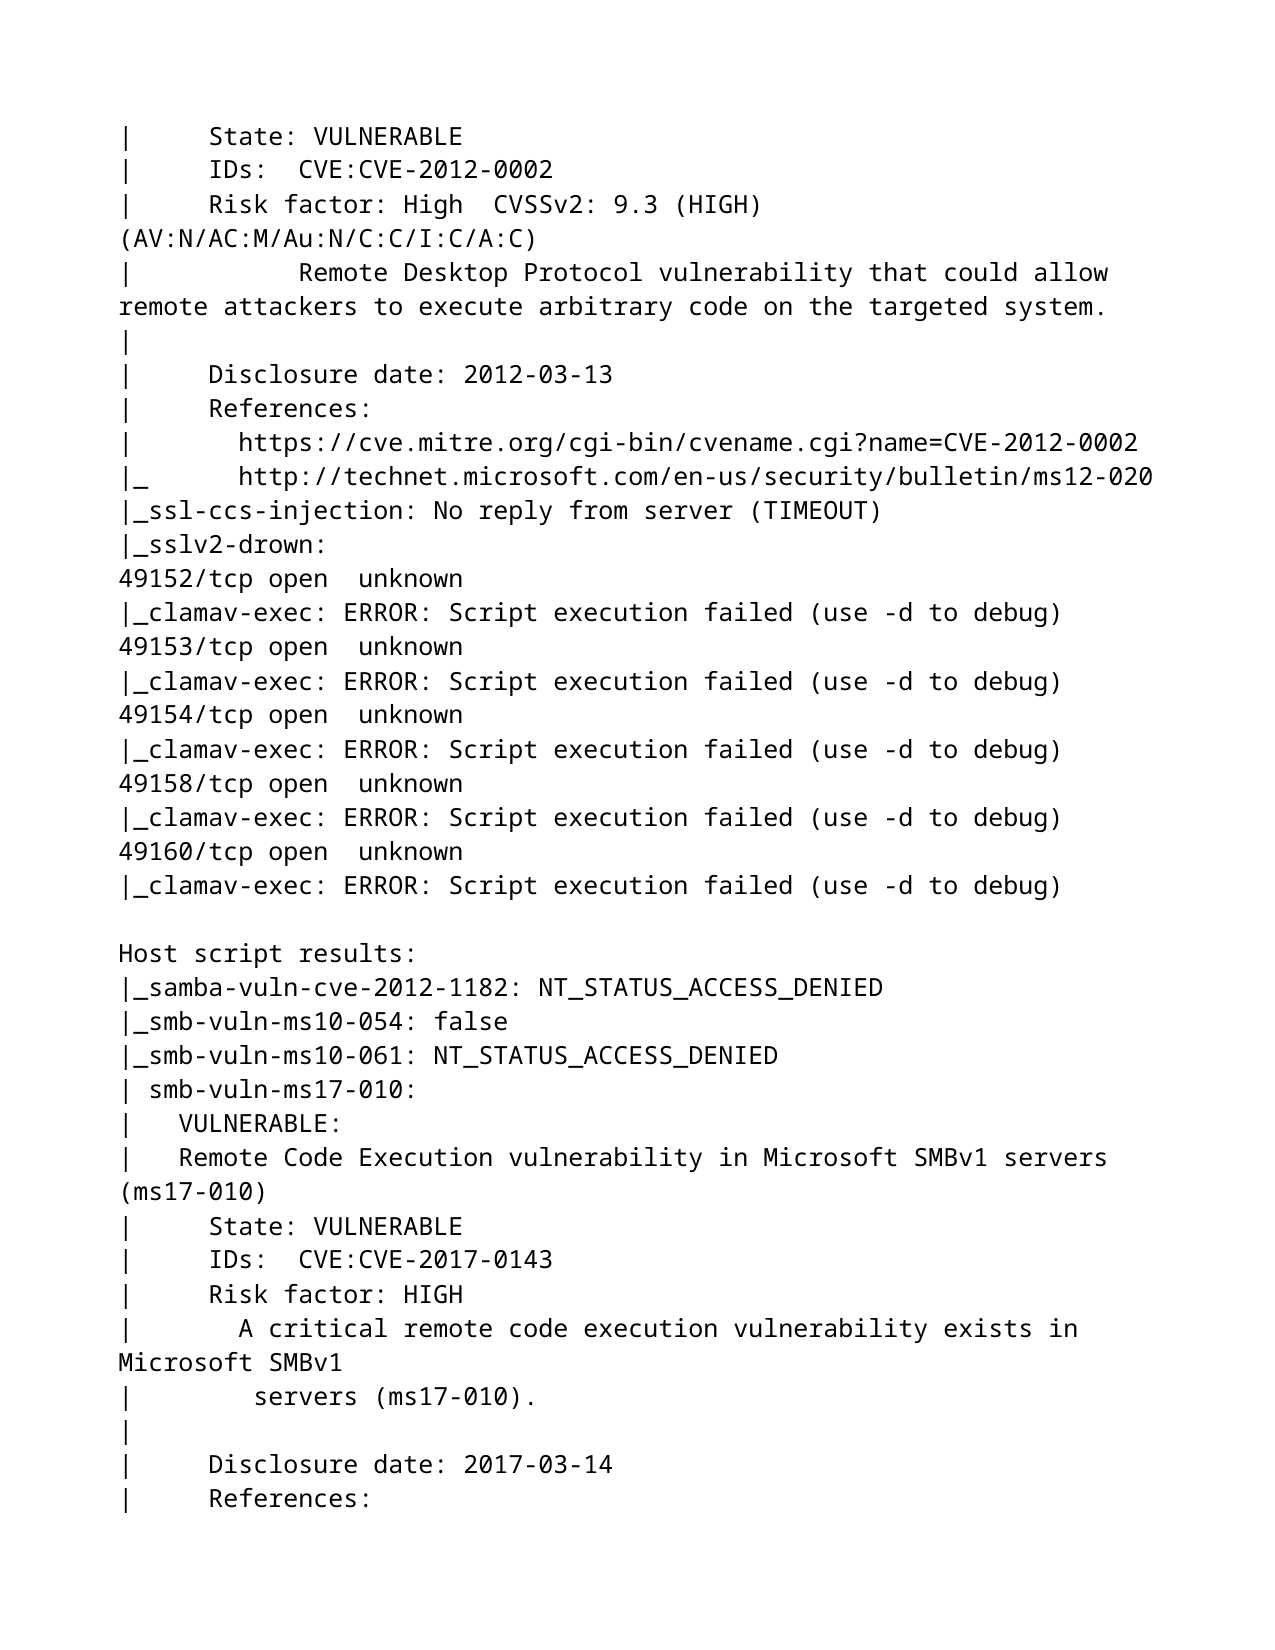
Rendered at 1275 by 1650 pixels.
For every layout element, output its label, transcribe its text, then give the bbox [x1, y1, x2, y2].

text | smb-vuln-ms17-010: [118, 1072, 1157, 1106]
text | servers (ms17-010). [118, 1378, 1157, 1412]
text | References: [118, 391, 1157, 425]
text |_clamav-exec: ERROR: Script execution failed (use -d to debug) [118, 595, 1157, 629]
text | Risk factor: HIGH [118, 1276, 1157, 1310]
text |_smb-vuln-ms10-054: false [118, 1004, 1157, 1038]
text | Disclosure date: 2017-03-14 [118, 1447, 1157, 1481]
text |_ http://technet.microsoft.com/en-us/security/bulletin/ms12-020 [118, 459, 1157, 493]
text | IDs: CVE:CVE-2012-0002 [118, 152, 1157, 186]
text 49153/tcp open unknown [118, 629, 1157, 663]
text | Risk factor: High CVSSv2: 9.3 (HIGH) (AV:N/AC:M/Au:N/C:C/I:C/A:C) [118, 186, 1157, 254]
text |_samba-vuln-cve-2012-1182: NT_STATUS_ACCESS_DENIED [118, 970, 1157, 1004]
text | VULNERABLE: [118, 1106, 1157, 1140]
text |_clamav-exec: ERROR: Script execution failed (use -d to debug) [118, 799, 1157, 833]
text Host script results: [118, 936, 1157, 970]
text 49160/tcp open unknown [118, 833, 1157, 867]
text |_clamav-exec: ERROR: Script execution failed (use -d to debug) [118, 731, 1157, 765]
text | https://cve.mitre.org/cgi-bin/cvename.cgi?name=CVE-2012-0002 [118, 425, 1157, 459]
text | State: VULNERABLE [118, 118, 1157, 152]
text |_smb-vuln-ms10-061: NT_STATUS_ACCESS_DENIED [118, 1038, 1157, 1072]
text | Remote Desktop Protocol vulnerability that could allow remote attackers to execute arbitrary code on the targeted system. [118, 254, 1157, 322]
text | Remote Code Execution vulnerability in Microsoft SMBv1 servers (ms17-010) [118, 1140, 1157, 1208]
text | IDs: CVE:CVE-2017-0143 [118, 1242, 1157, 1276]
text | State: VULNERABLE [118, 1208, 1157, 1242]
text | A critical remote code execution vulnerability exists in Microsoft SMBv1 [118, 1310, 1157, 1378]
text 49152/tcp open unknown [118, 561, 1157, 595]
text | [118, 1412, 1157, 1447]
text 49158/tcp open unknown [118, 765, 1157, 799]
text |_sslv2-drown: [118, 527, 1157, 561]
text | [118, 322, 1157, 357]
text | Disclosure date: 2012-03-13 [118, 357, 1157, 391]
text |_ssl-ccs-injection: No reply from server (TIMEOUT) [118, 493, 1157, 527]
text |_clamav-exec: ERROR: Script execution failed (use -d to debug) [118, 663, 1157, 697]
text |_clamav-exec: ERROR: Script execution failed (use -d to debug) [118, 867, 1157, 902]
text | References: [118, 1481, 1157, 1515]
text 49154/tcp open unknown [118, 697, 1157, 731]
